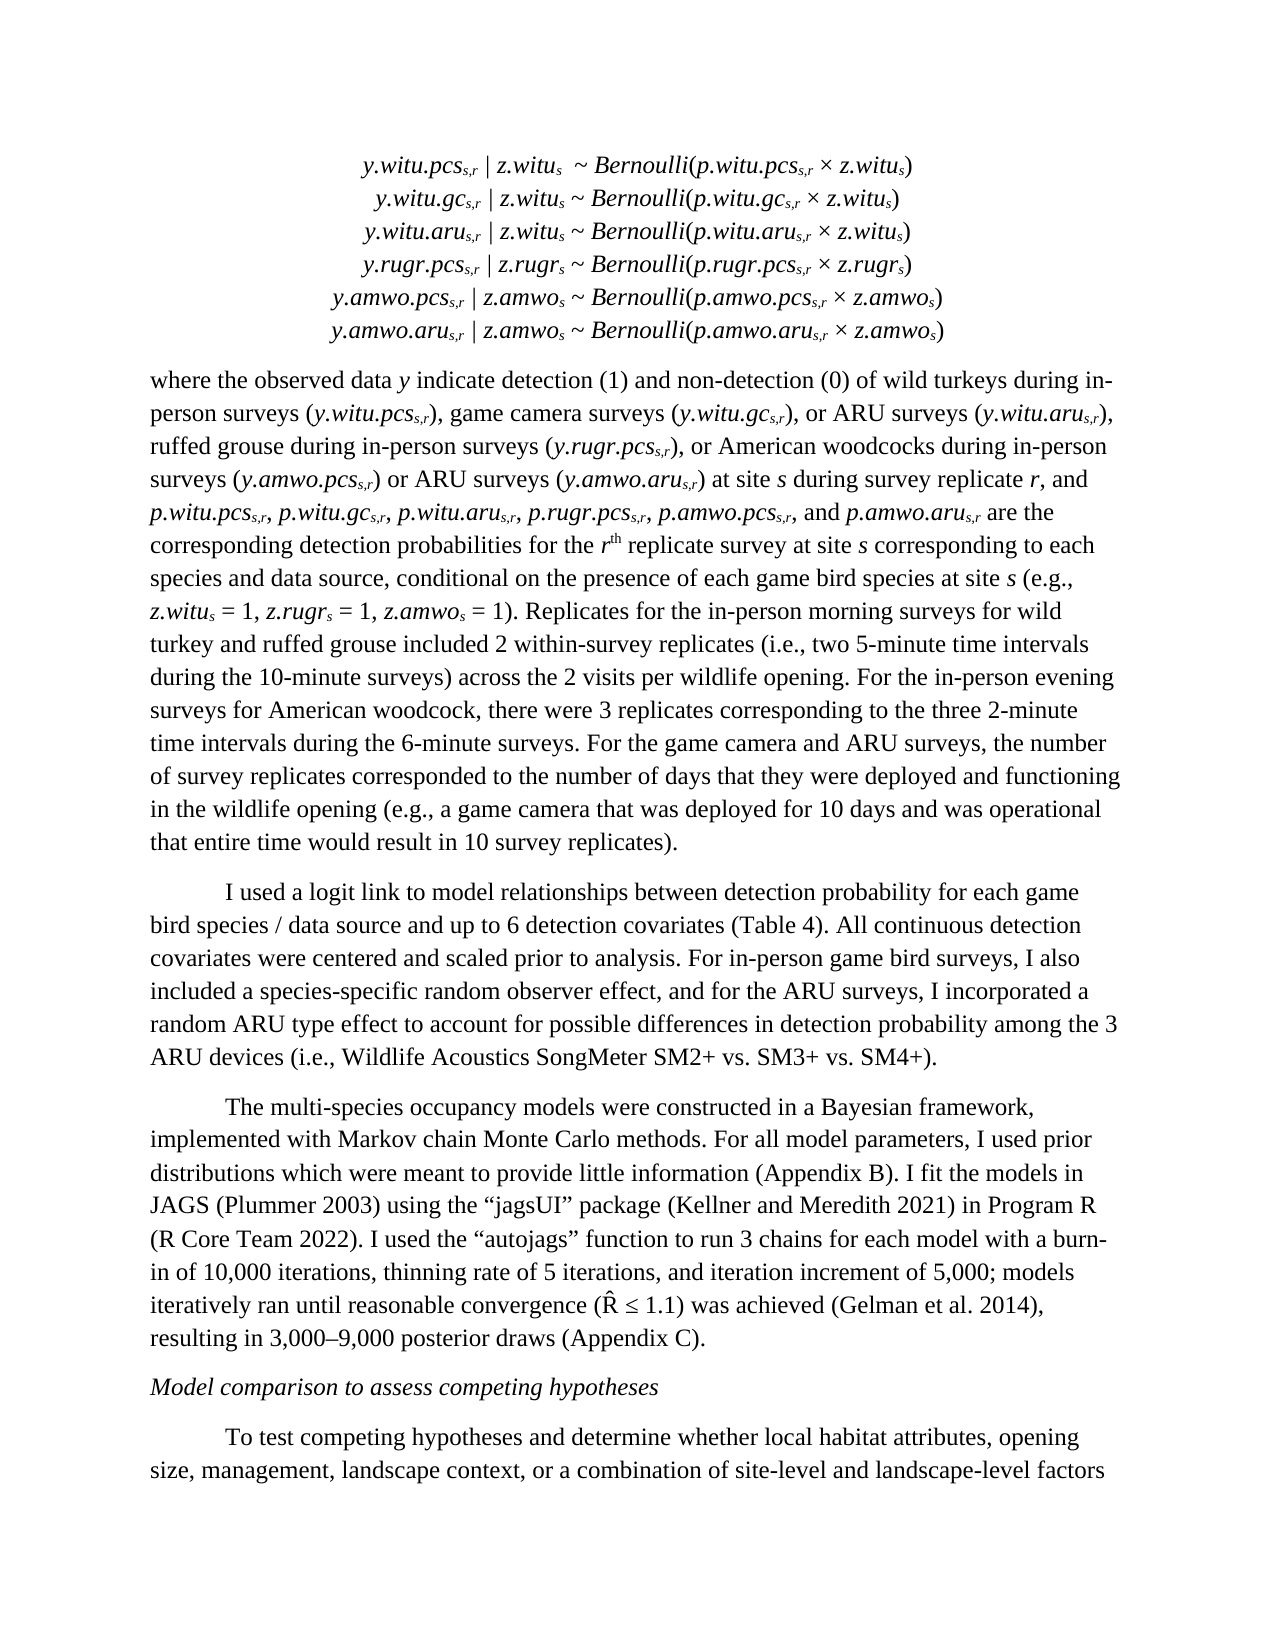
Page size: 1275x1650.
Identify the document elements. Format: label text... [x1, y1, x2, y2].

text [150, 1422, 1125, 1484]
text Model comparison to assess competing hypotheses [150, 1372, 1125, 1401]
text The multi-species occupancy models were constructed in a Bayesian framework, implemented with Markov chain Monte Carlo methods. For all model parameters, I used prior distributions which were meant to provide little information (Appendix B). I fit the models in JAGS (Plummer 2003) using the “jagsUI” package (Kellner and Meredith 2021) in Program R (R Core Team 2022). I used the “autojags” function to run 3 chains for each model with a burn-in of 10,000 iterations, thinning rate of 5 iterations, and iteration increment of 5,000; models iteratively ran until reasonable convergence (R̂ ≤ 1.1) was achieved (Gelman et al. 2014), resulting in 3,000–9,000 posterior draws (Appendix C). [150, 1092, 1125, 1351]
text I used a logit link to model relationships between detection probability for each game bird species / data source and up to 6 detection covariates (Table 4). All continuous detection covariates were centered and scaled prior to analysis. For in-person game bird surveys, I also included a species-specific random observer effect, and for the ARU surveys, I incorporated a random ARU type effect to account for possible differences in detection probability among the 3 ARU devices (i.e., Wildlife Acoustics SongMeter SM2+ vs. SM3+ vs. SM4+). [150, 877, 1125, 1071]
text y.witu.pcss,r | z.witus ~ Bernoulli(p.witu.pcss,r × z.witus) y.witu.gcs,r | z.witus ~ Bernoulli(p.witu.gcs,r × z.witus) y.witu.arus,r | z.witus ~ Bernoulli(p.witu.arus,r × z.witus) y.rugr.pcss,r | z.rugrs ~ Bernoulli(p.rugr.pcss,r × z.rugrs) y.amwo.pcss,r | z.amwos ~ Bernoulli(p.amwo.pcss,r × z.amwos) y.amwo.arus,r | z.amwos ~ Bernoulli(p.amwo.arus,r × z.amwos) [150, 150, 1125, 344]
text where the observed data y indicate detection (1) and non-detection (0) of wild turkeys during in-person surveys (y.witu.pcss,r), game camera surveys (y.witu.gcs,r), or ARU surveys (y.witu.arus,r), ruffed grouse during in-person surveys (y.rugr.pcss,r), or American woodcocks during in-person surveys (y.amwo.pcss,r) or ARU surveys (y.amwo.arus,r) at site s during survey replicate r, and p.witu.pcss,r, p.witu.gcs,r, p.witu.arus,r, p.rugr.pcss,r, p.amwo.pcss,r, and p.amwo.arus,r are the corresponding detection probabilities for the rth replicate survey at site s corresponding to each species and data source, conditional on the presence of each game bird species at site s (e.g., z.witus = 1, z.rugrs = 1, z.amwos = 1). Replicates for the in-person morning surveys for wild turkey and ruffed grouse included 2 within-survey replicates (i.e., two 5-minute time intervals during the 10-minute surveys) across the 2 visits per wildlife opening. For the in-person evening surveys for American woodcock, there were 3 replicates corresponding to the three 2-minute time intervals during the 6-minute surveys. For the game camera and ARU surveys, the number of survey replicates corresponded to the number of days that they were deployed and functioning in the wildlife opening (e.g., a game camera that was deployed for 10 days and was operational that entire time would result in 10 survey replicates). [150, 365, 1125, 856]
